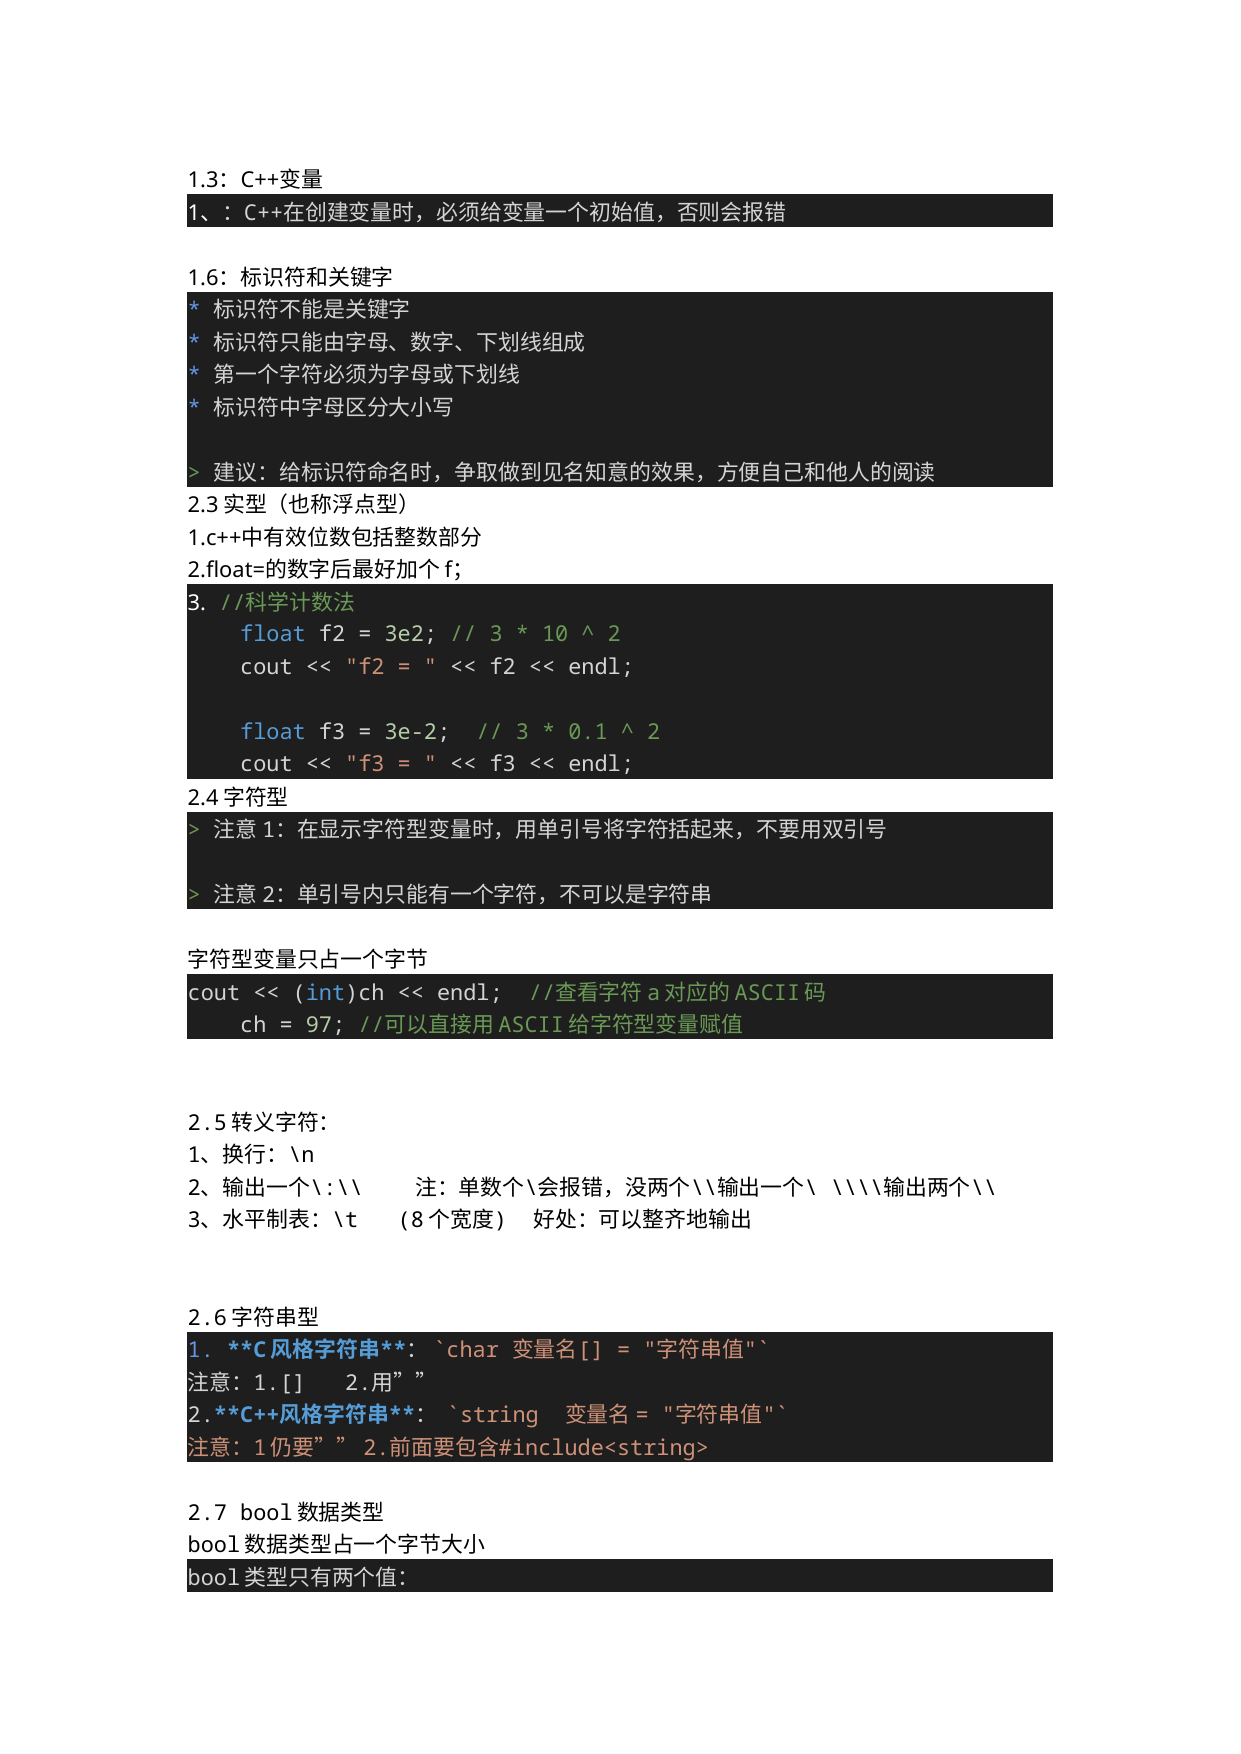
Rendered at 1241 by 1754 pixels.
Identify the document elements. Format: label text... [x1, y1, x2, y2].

text ch = 97; //可以直接用ASCII给字符型变量赋值 [187, 1007, 1053, 1039]
text 2、输出一个\:\\ 注：单数个\会报错，没两个\\输出一个\ \\\\输出两个\\ [187, 1169, 1053, 1202]
text * 标识符中字母区分大小写 [187, 389, 1053, 422]
text 2.7 bool数据类型 [187, 1494, 1053, 1527]
text * 标识符只能由字母、数字、下划线组成 [187, 324, 1053, 357]
text 2.5转义字符： [187, 1104, 1053, 1137]
text 2.float=的数字后最好加个f； [187, 552, 1053, 584]
text float f2 = 3e2; // 3 * 10 ^ 2 [187, 617, 1053, 649]
text 2.3实型（也称浮点型） [187, 487, 1053, 519]
text 3、水平制表：\t (8个宽度) 好处：可以整齐地输出 [187, 1202, 1053, 1234]
text 2.4字符型 [187, 779, 1053, 812]
text > 建议：给标识符命名时，争取做到见名知意的效果，方便自己和他人的阅读 [187, 454, 1053, 487]
text 1.3：C++变量 [187, 162, 1053, 194]
text 1. **C风格字符串**： `char 变量名[] = "字符串值"` [187, 1332, 1053, 1364]
text 1.c++中有效位数包括整数部分 [187, 519, 1053, 552]
text > 注意1：在显示字符型变量时，用单引号将字符括起来，不要用双引号 [187, 812, 1053, 844]
text bool类型只有两个值： [187, 1559, 1053, 1592]
text > 注意2：单引号内只能有一个字符，不可以是字符串 [187, 877, 1053, 909]
text 注意：1.[] 2.用”” [187, 1364, 1053, 1397]
text 字符型变量只占一个字节 [187, 942, 1053, 974]
text cout << "f3 = " << f3 << endl; [187, 747, 1053, 779]
text * 第一个字符必须为字母或下划线 [187, 357, 1053, 389]
text 1.6：标识符和关键字 [187, 259, 1053, 292]
text 2.**C++风格字符串**： `string 变量名 = "字符串值"` [187, 1397, 1053, 1429]
text 1、：C++在创建变量时，必须给变量一个初始值，否则会报错 [187, 194, 1053, 227]
text 1、换行：\n [187, 1137, 1053, 1169]
text 2.6字符串型 [187, 1299, 1053, 1332]
text 3. //科学计数法 [187, 584, 1053, 617]
text * 标识符不能是关键字 [187, 292, 1053, 324]
text float f3 = 3e-2; // 3 * 0.1 ^ 2 [187, 714, 1053, 747]
text cout << "f2 = " << f2 << endl; [187, 649, 1053, 682]
text bool数据类型占一个字节大小 [187, 1527, 1053, 1559]
text cout << (int)ch << endl; //查看字符a对应的ASCII码 [187, 974, 1053, 1007]
text 注意：1仍要”” 2.前面要包含#include<string> [187, 1429, 1053, 1462]
